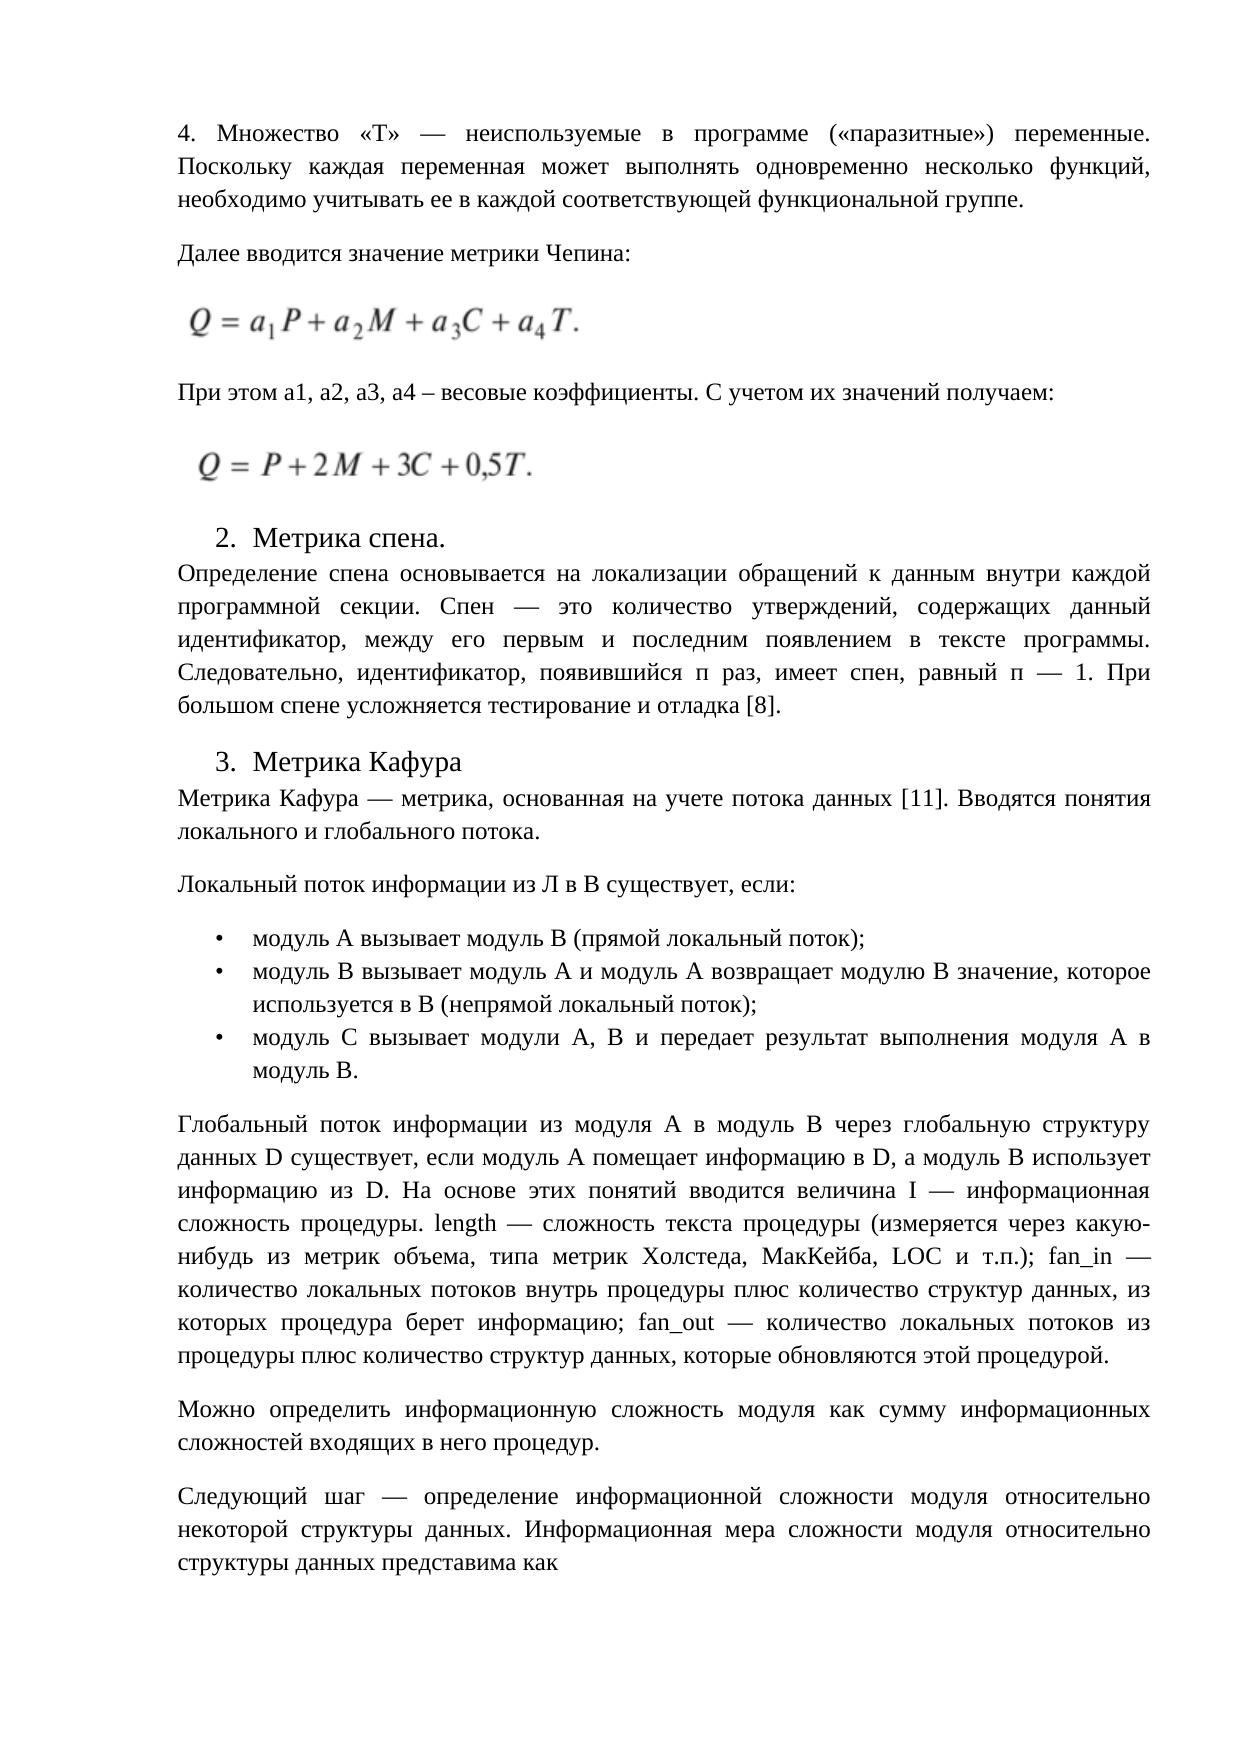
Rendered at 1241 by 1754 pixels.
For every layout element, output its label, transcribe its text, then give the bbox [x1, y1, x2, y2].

subtitle Метрика спена. [215, 520, 1152, 553]
text Метрика Кафура — метрика, основанная на учете потока данных [11]. Вводятся понятия локального и глобального потока. [177, 783, 1152, 844]
list модуль А вызывает модуль В (прямой локальный поток); [215, 923, 1152, 952]
text Следующий шаг — определение информационной сложности модуля относительно некоторой структуры данных. Информационная мера сложности модуля относительно структуры данных представима как [177, 1481, 1152, 1576]
text Определение спена основывается на локализации обращений к данным внутри каждой программной секции. Спен — это количество утверждений, содержащих данный идентификатор, между его первым и последним появлением в тексте программы. Следовательно, идентификатор, появившийся п раз, имеет спен, равный п — 1. При большом спене усложняется тестирование и отладка [8]. [177, 558, 1152, 719]
text Можно определить информационную сложность модуля как сумму информационных сложностей входящих в него процедур. [177, 1394, 1152, 1456]
text При этом а1, а2, а3, а4 – весовые коэффициенты. С учетом их значений получаем: [177, 377, 1152, 406]
picture [177, 291, 588, 352]
list модуль С вызывает модули А, В и передает результат выполнения модуля А в модуль В. [215, 1022, 1152, 1084]
subtitle Метрика Кафура [215, 744, 1152, 778]
picture [177, 430, 546, 495]
text Далее вводится значение метрики Чепина: [177, 238, 1152, 267]
text Локальный поток информации из Л в В существует, если: [177, 869, 1152, 898]
text Глобальный поток информации из модуля А в модуль В через глобальную структуру данных D существует, если модуль А помещает информацию в D, а модуль В использует информацию из D. На основе этих понятий вводится величина I — информационная сложность процедуры. length — сложность текста процедуры (измеряется через какую- нибудь из метрик объема, типа метрик Холстеда, МакКейба, LOC и т.п.); fan_in — количество локальных потоков внутрь процедуры плюс количество структур данных, из которых процедура берет информацию; fan_out — количество локальных потоков из процедуры плюс количество структур данных, которые обновляются этой процедурой. [177, 1109, 1152, 1369]
list модуль В вызывает модуль А и модуль А возвращает модулю В значение, которое используется в В (непрямой локальный поток); [215, 956, 1152, 1018]
text 4. Множество «Т» — неиспользуемые в программе («паразитные») переменные. Поскольку каждая переменная может выполнять одновременно несколько функций, необходимо учитывать ее в каждой соответствующей функциональной группе. [177, 118, 1152, 213]
